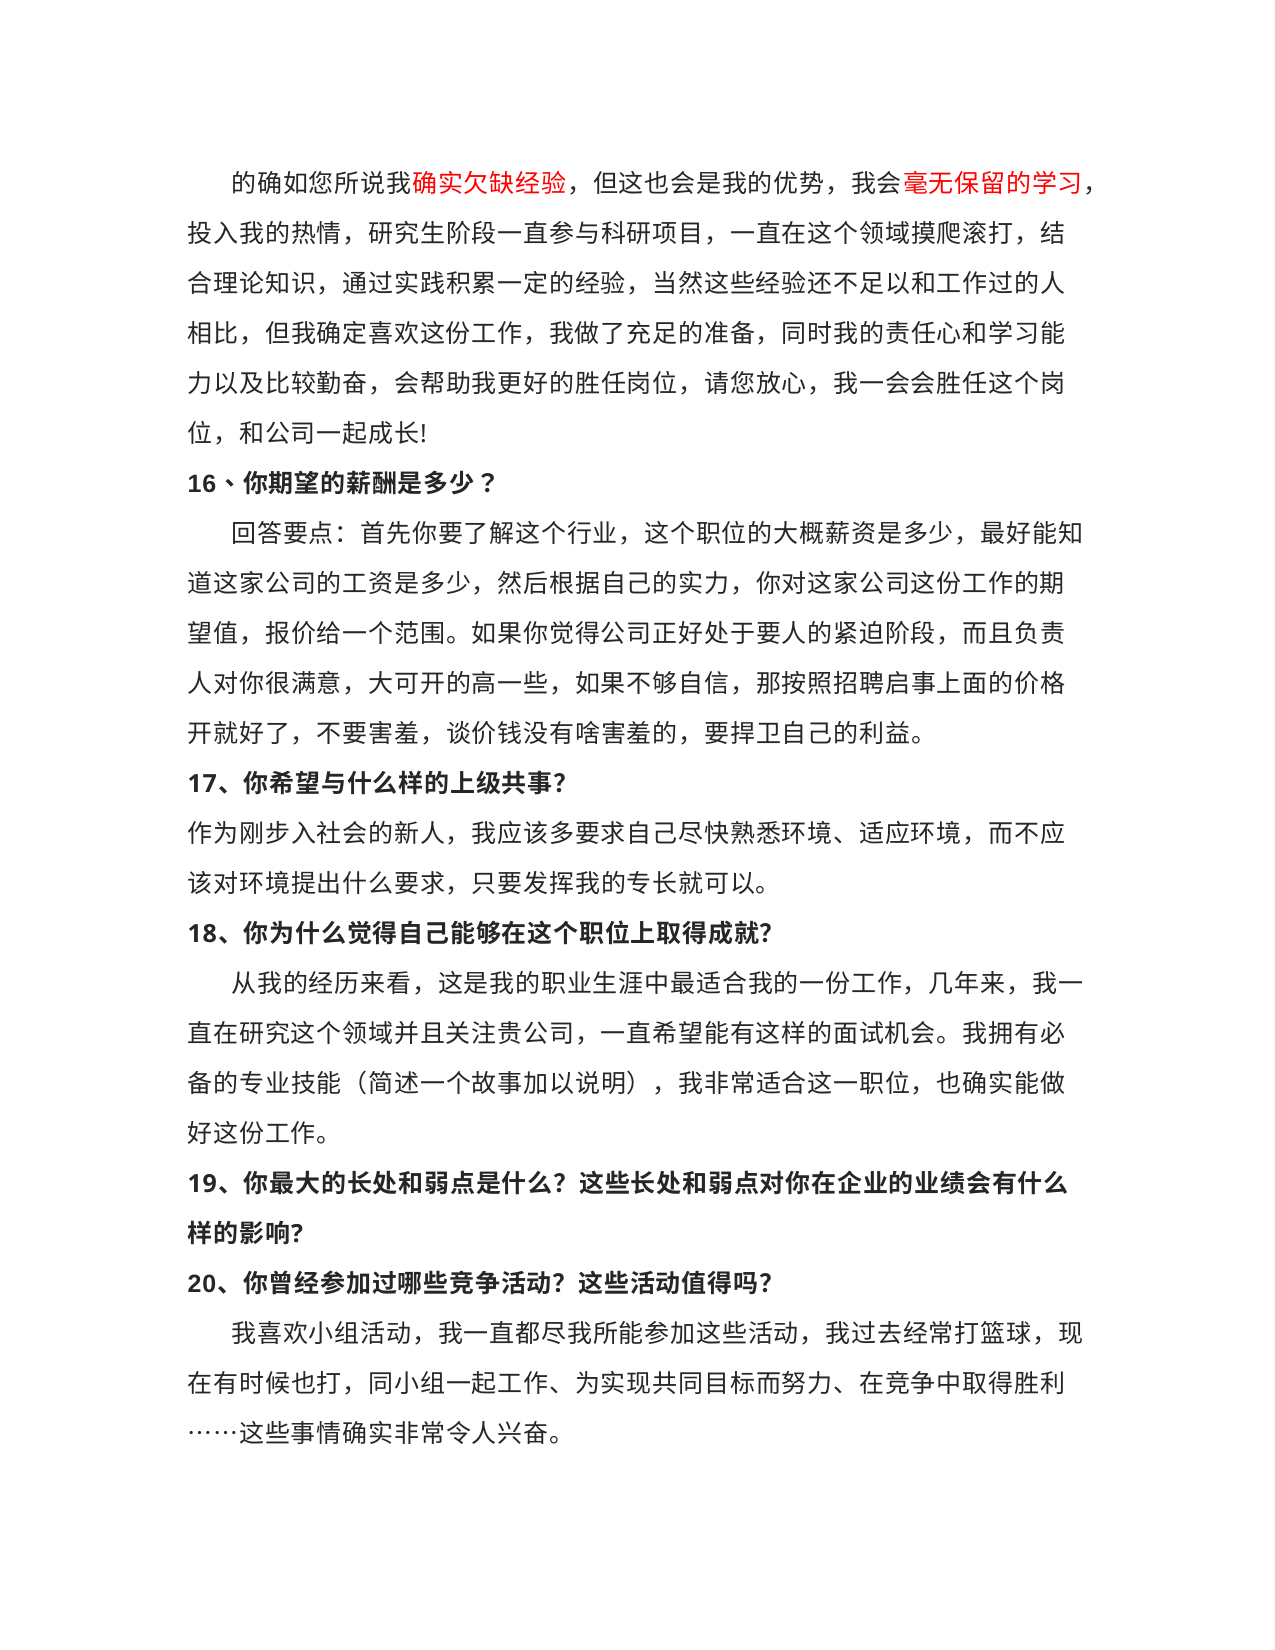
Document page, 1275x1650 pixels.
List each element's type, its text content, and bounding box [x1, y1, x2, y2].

text 我喜欢小组活动，我一直都尽我所能参加这些活动，我过去经常打篮球，现在有时候也打，同小组一起工作、为实现共同目标而努力、在竞争中取得胜利……这些事情确实非常令人兴奋。 [187, 1300, 1087, 1450]
text 19、你最大的长处和弱点是什么？这些长处和弱点对你在企业的业绩会有什么样的影响? [187, 1150, 1087, 1250]
text 的确如您所说我确实欠缺经验，但这也会是我的优势，我会毫无保留的学习，投入我的热情，研究生阶段一直参与科研项目，一直在这个领域摸爬滚打，结合理论知识，通过实践积累一定的经验，当然这些经验还不足以和工作过的人相比，但我确定喜欢这份工作，我做了充足的准备，同时我的责任心和学习能力以及比较勤奋，会帮助我更好的胜任岗位，请您放心，我一会会胜任这个岗位，和公司一起成长! [187, 150, 1087, 450]
text 18、你为什么觉得自己能够在这个职位上取得成就？ [187, 900, 1087, 950]
text 17、你希望与什么样的上级共事？ [187, 750, 1087, 800]
text 作为刚步入社会的新人，我应该多要求自己尽快熟悉环境、适应环境，而不应该对环境提出什么要求，只要发挥我的专长就可以。 [187, 800, 1087, 900]
text 回答要点：首先你要了解这个行业，这个职位的大概薪资是多少，最好能知道这家公司的工资是多少，然后根据自己的实力，你对这家公司这份工作的期望值，报价给一个范围。如果你觉得公司正好处于要人的紧迫阶段，而且负责人对你很满意，大可开的高一些，如果不够自信，那按照招聘启事上面的价格开就好了，不要害羞，谈价钱没有啥害羞的，要捍卫自己的利益。 [187, 500, 1087, 750]
text 16、你期望的薪酬是多少？ [187, 450, 1087, 500]
text 20、你曾经参加过哪些竞争活动？这些活动值得吗？ [187, 1250, 1087, 1300]
text 从我的经历来看，这是我的职业生涯中最适合我的一份工作，几年来，我一直在研究这个领域并且关注贵公司，一直希望能有这样的面试机会。我拥有必备的专业技能（简述一个故事加以说明），我非常适合这一职位，也确实能做好这份工作。 [187, 950, 1087, 1150]
